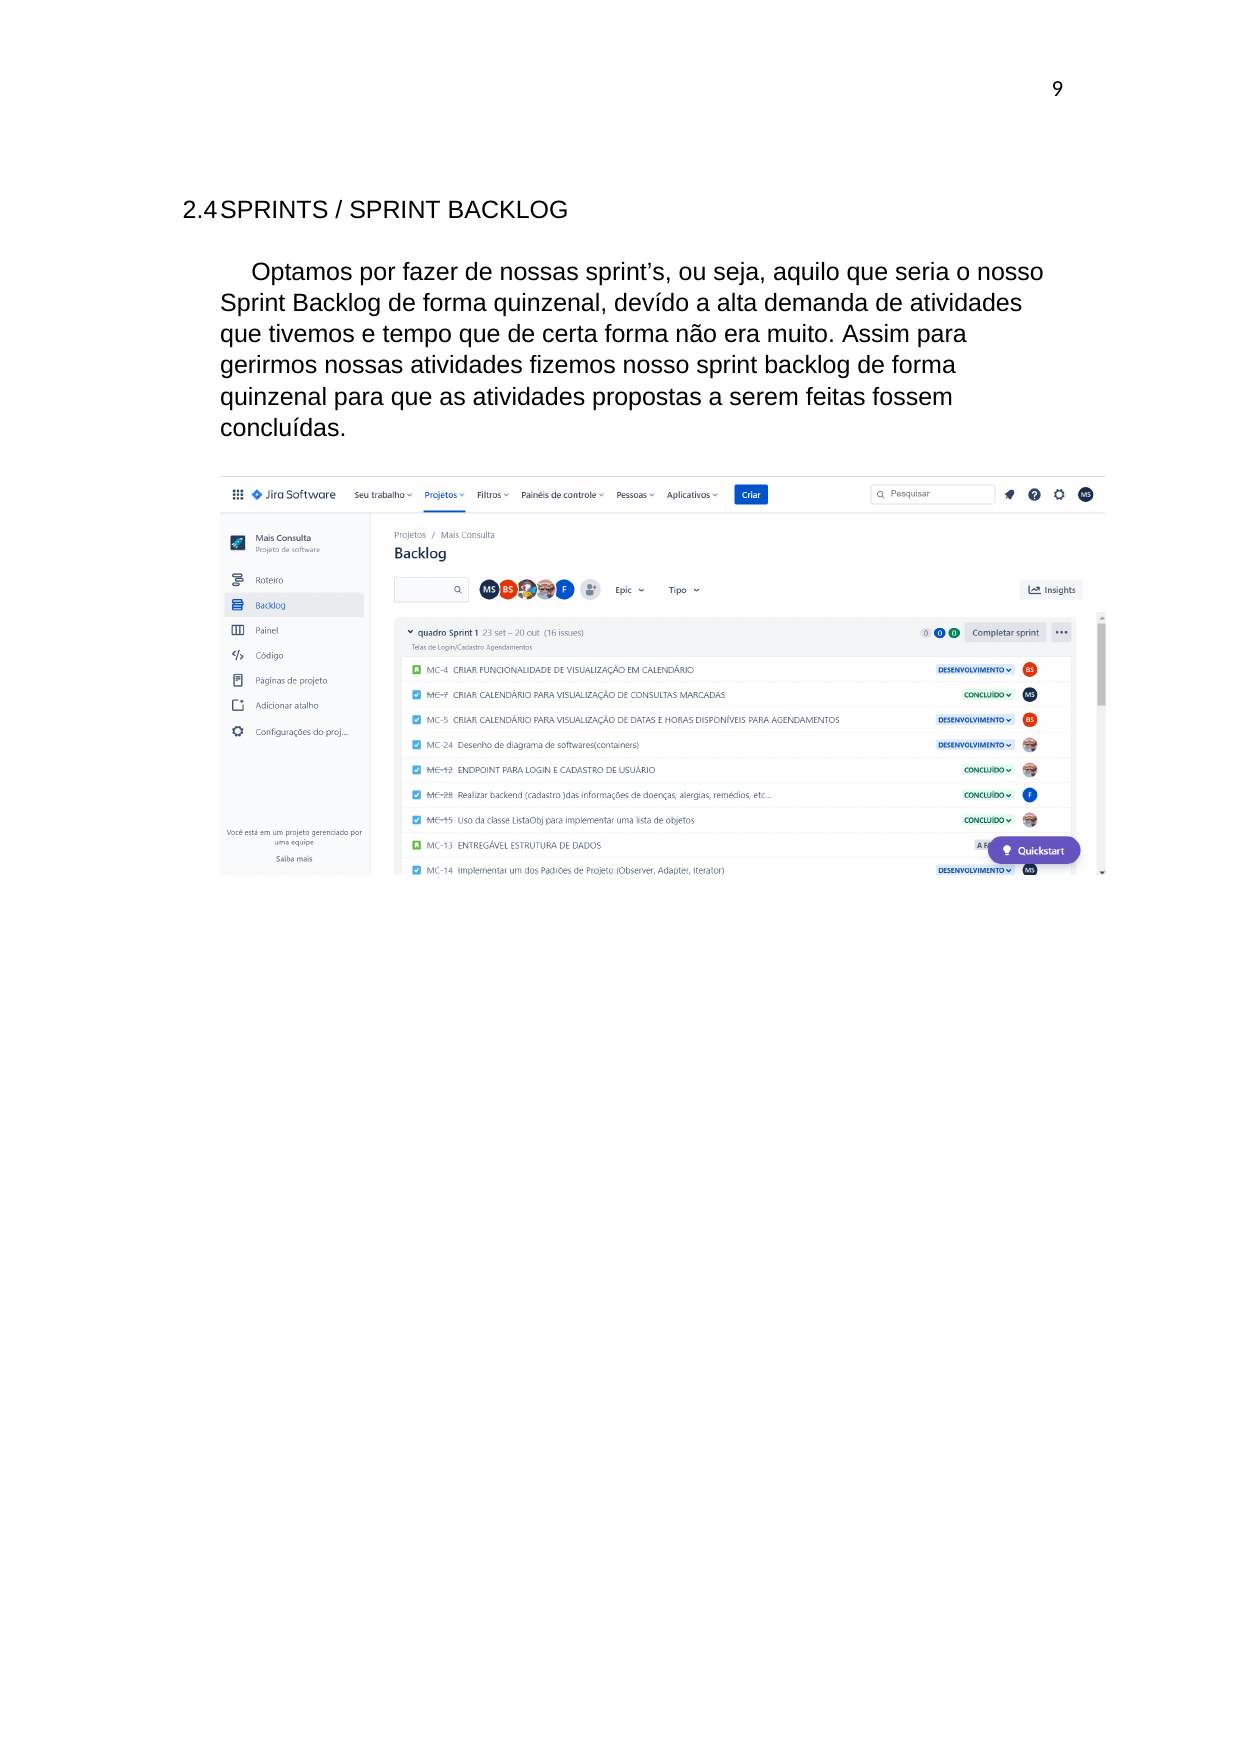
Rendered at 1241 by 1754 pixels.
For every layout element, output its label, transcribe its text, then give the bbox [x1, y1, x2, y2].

picture [219, 474, 1106, 875]
list SPRINTS / SPRINT BACKLOG [182, 195, 1063, 224]
list Optamos por fazer de nossas sprint’s, ou seja, aquilo que seria o nosso Sprint Backlog de forma quinzenal, devído a alta demanda de atividades que tivemos e tempo que de certa forma não era muito. Assim para gerirmos nossas atividades fizemos nosso sprint backlog de forma quinzenal para que as atividades propostas a serem feitas fossem concluídas. [220, 257, 1063, 441]
